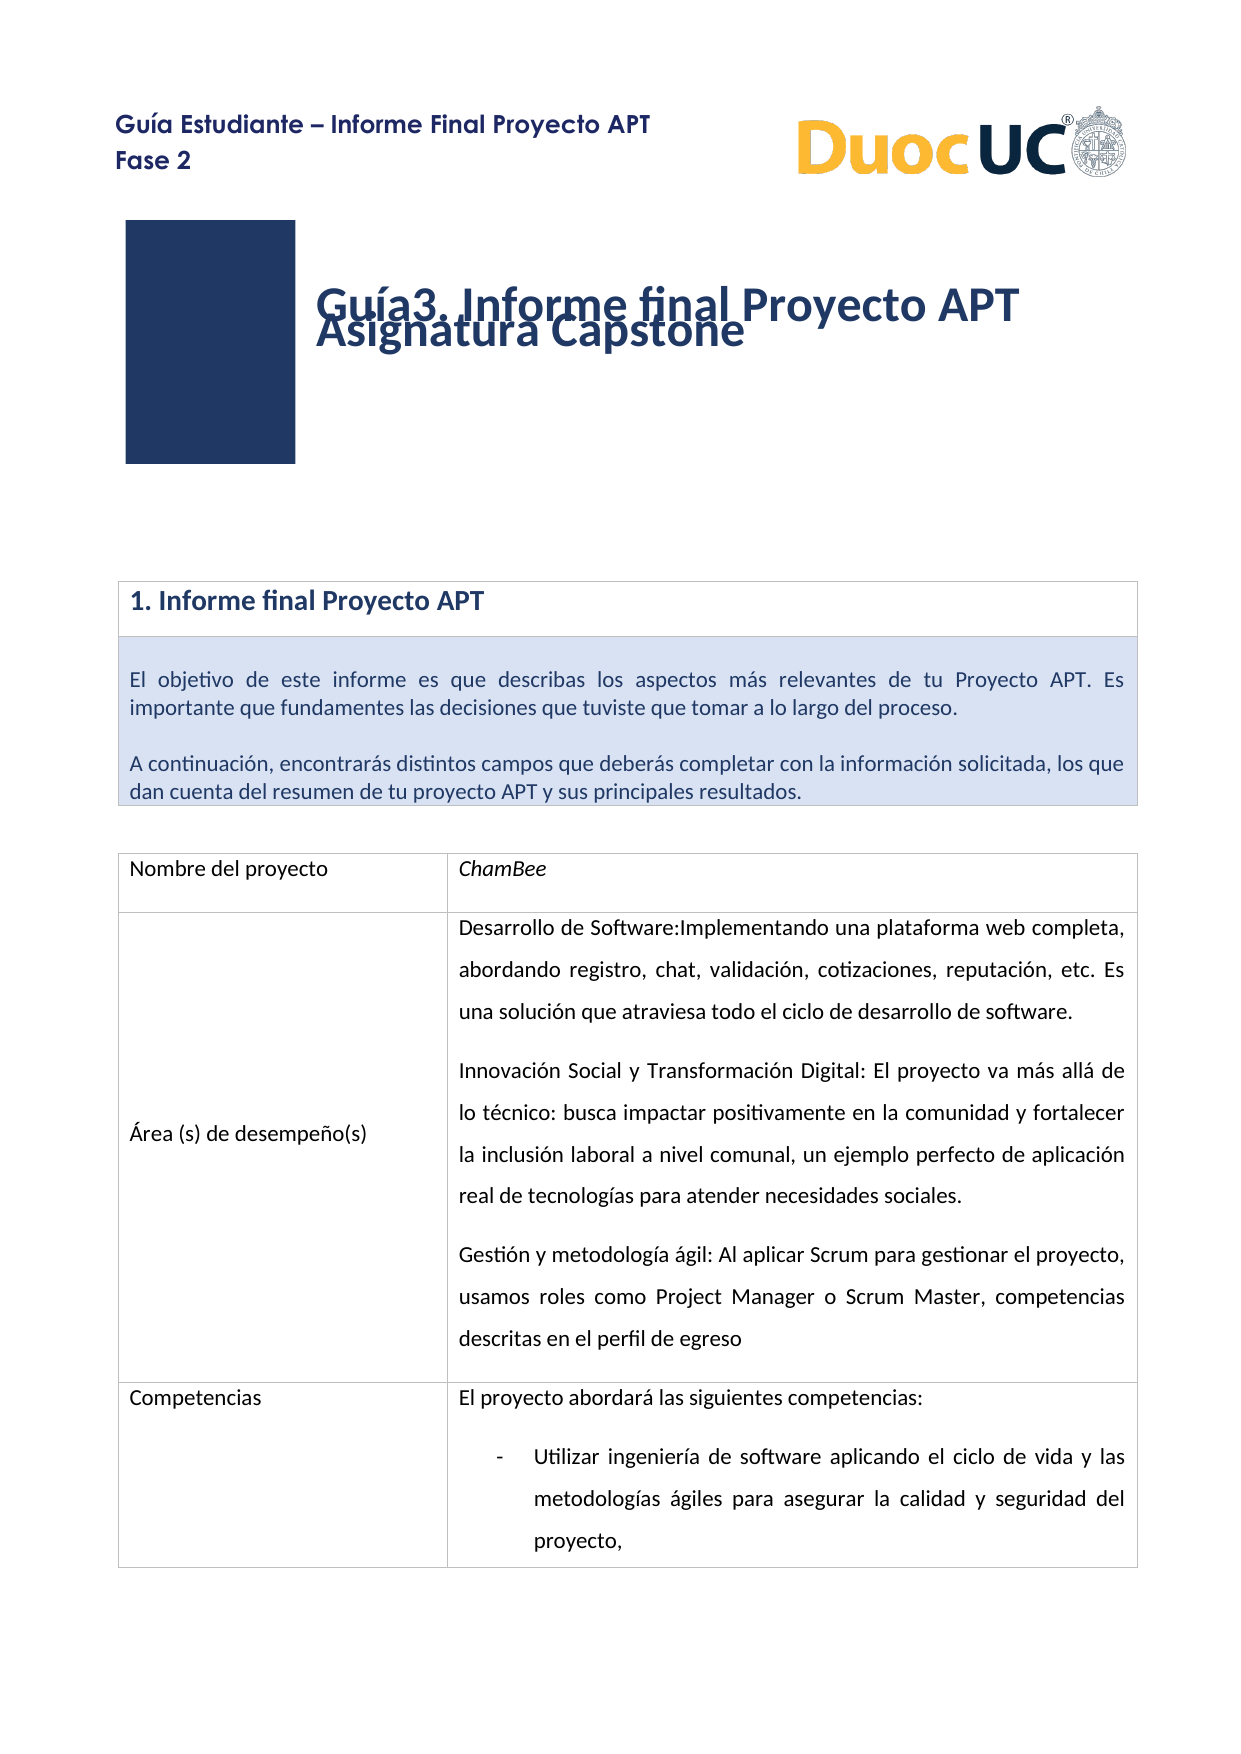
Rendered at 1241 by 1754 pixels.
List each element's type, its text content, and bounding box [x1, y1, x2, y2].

table_cell El objetivo de este informe es que describas los aspectos más relevantes de tu Proyecto APT. Es importante que fundamentes las decisiones que tuviste que tomar a lo largo del proceso. A continuación, encontrarás distintos campos que deberás completar con la información solicitada, los que dan cuenta del resumen de tu proyecto APT y sus principales resultados. [119, 637, 1137, 805]
table_cell Competencias [119, 1383, 447, 1567]
table_header 1. Informe final Proyecto APT [119, 582, 1137, 636]
table_cell Área (s) de desempeño(s) [119, 913, 447, 1382]
picture [798, 106, 1126, 177]
table_header Nombre del proyecto [119, 854, 447, 912]
table_cell Desarrollo de Software:Implementando una plataforma web completa, abordando registro, chat, validación, cotizaciones, reputación, etc. Es una solución que atraviesa todo el ciclo de desarrollo de software. Innovación Social y Transformación Digital: El proyecto va más allá de lo técnico: busca impactar positivamente en la comunidad y fortalecer la inclusión laboral a nivel comunal, un ejemplo perfecto de aplicación real de tecnologías para atender necesidades sociales. Gestión y metodología ágil: Al aplicar Scrum para gestionar el proyecto, usamos roles como Project Manager o Scrum Master, competencias descritas en el perfil de egreso [448, 913, 1137, 1382]
table_header ChamBee [448, 854, 1137, 912]
